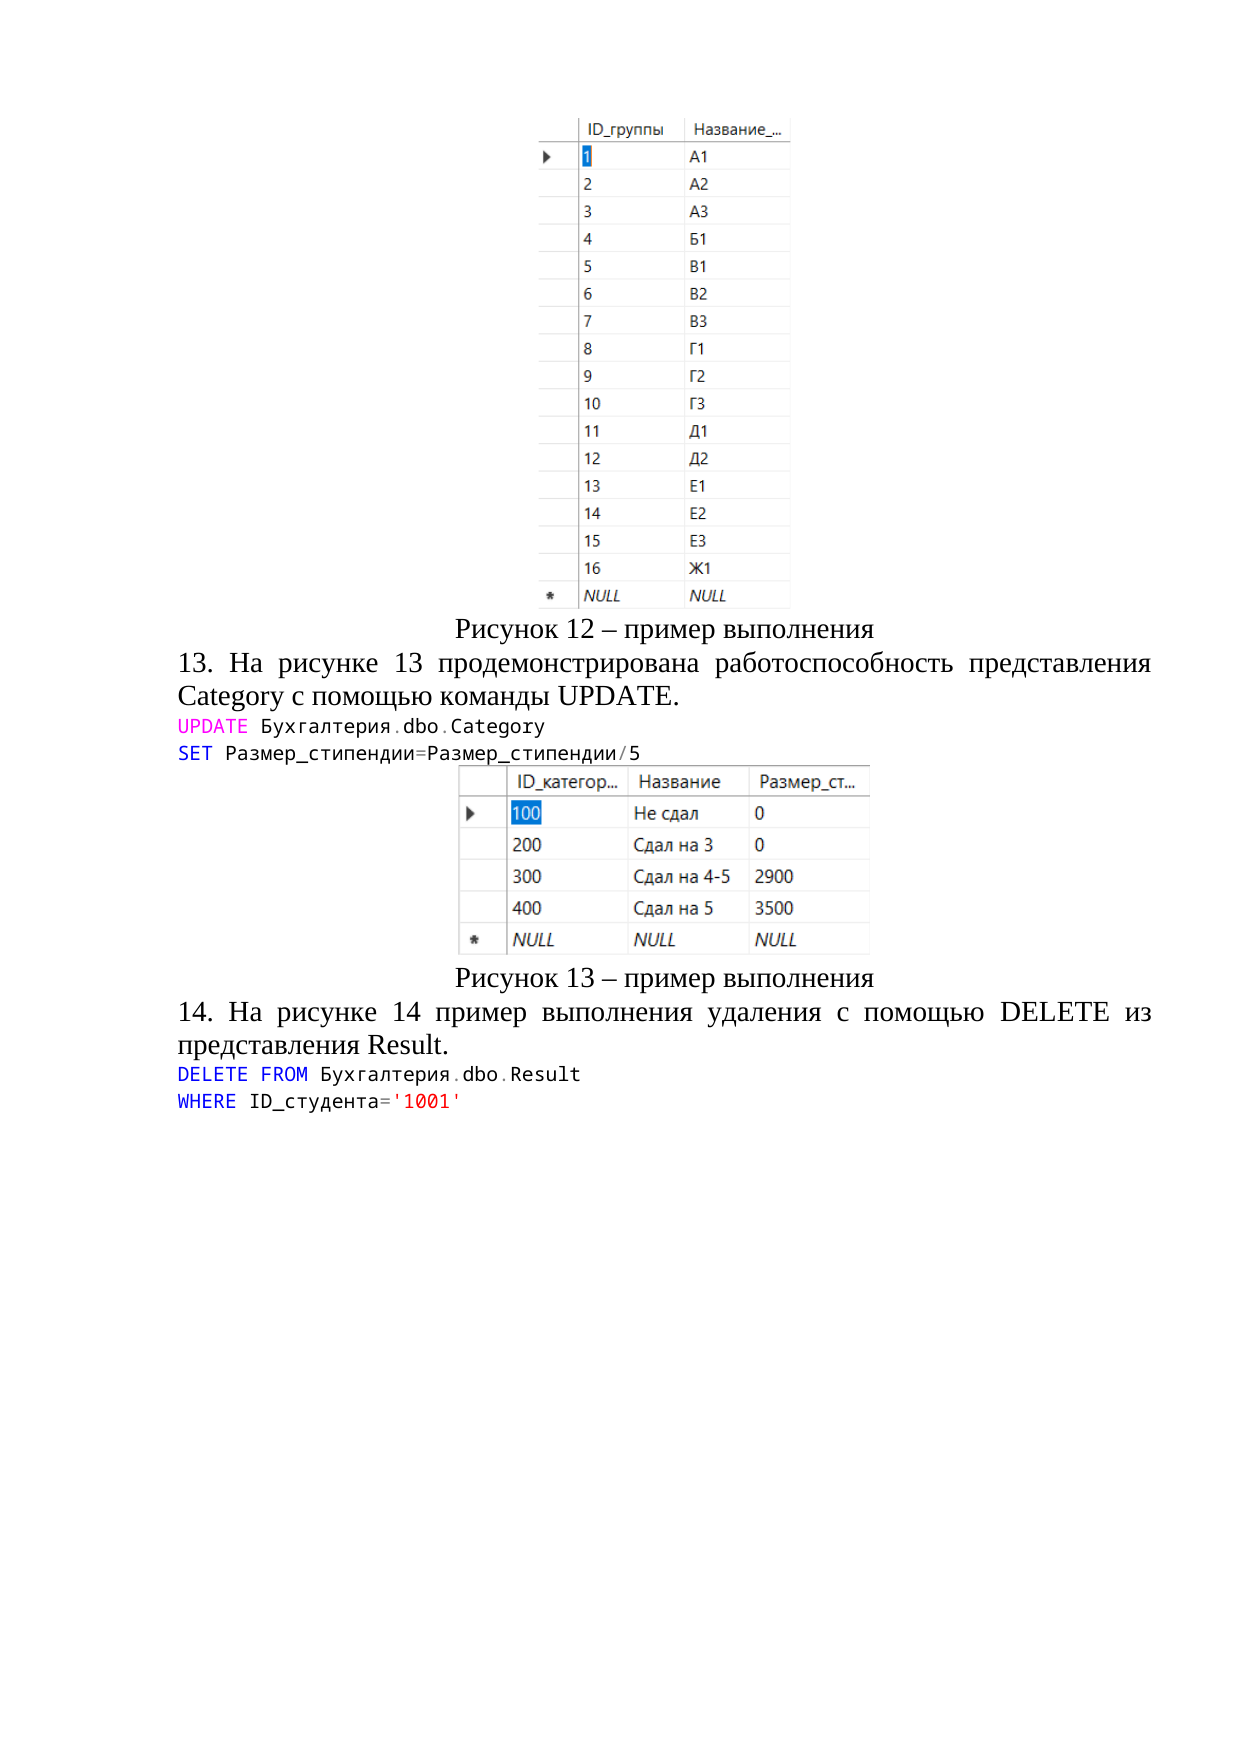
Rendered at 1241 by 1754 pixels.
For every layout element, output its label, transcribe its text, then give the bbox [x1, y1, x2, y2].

text UPDATE Бухгалтерия.dbo.Category [177, 712, 1152, 739]
picture [538, 118, 791, 612]
text 13. На рисунке 13 продемонстрирована работоспособность представления Category с помощью команды UPDATE. [177, 645, 1152, 712]
picture [458, 765, 870, 961]
text WHERE ID_студента='1001' [177, 1088, 1152, 1115]
text 14. На рисунке 14 пример выполнения удаления с помощью DELETE из представления Result. [177, 994, 1152, 1061]
text DELETE FROM Бухгалтерия.dbo.Result [177, 1061, 1152, 1088]
text SET Размер_стипендии=Размер_стипендии/5 [177, 739, 1152, 766]
text Рисунок 12 – пример выполнения [177, 118, 1152, 645]
